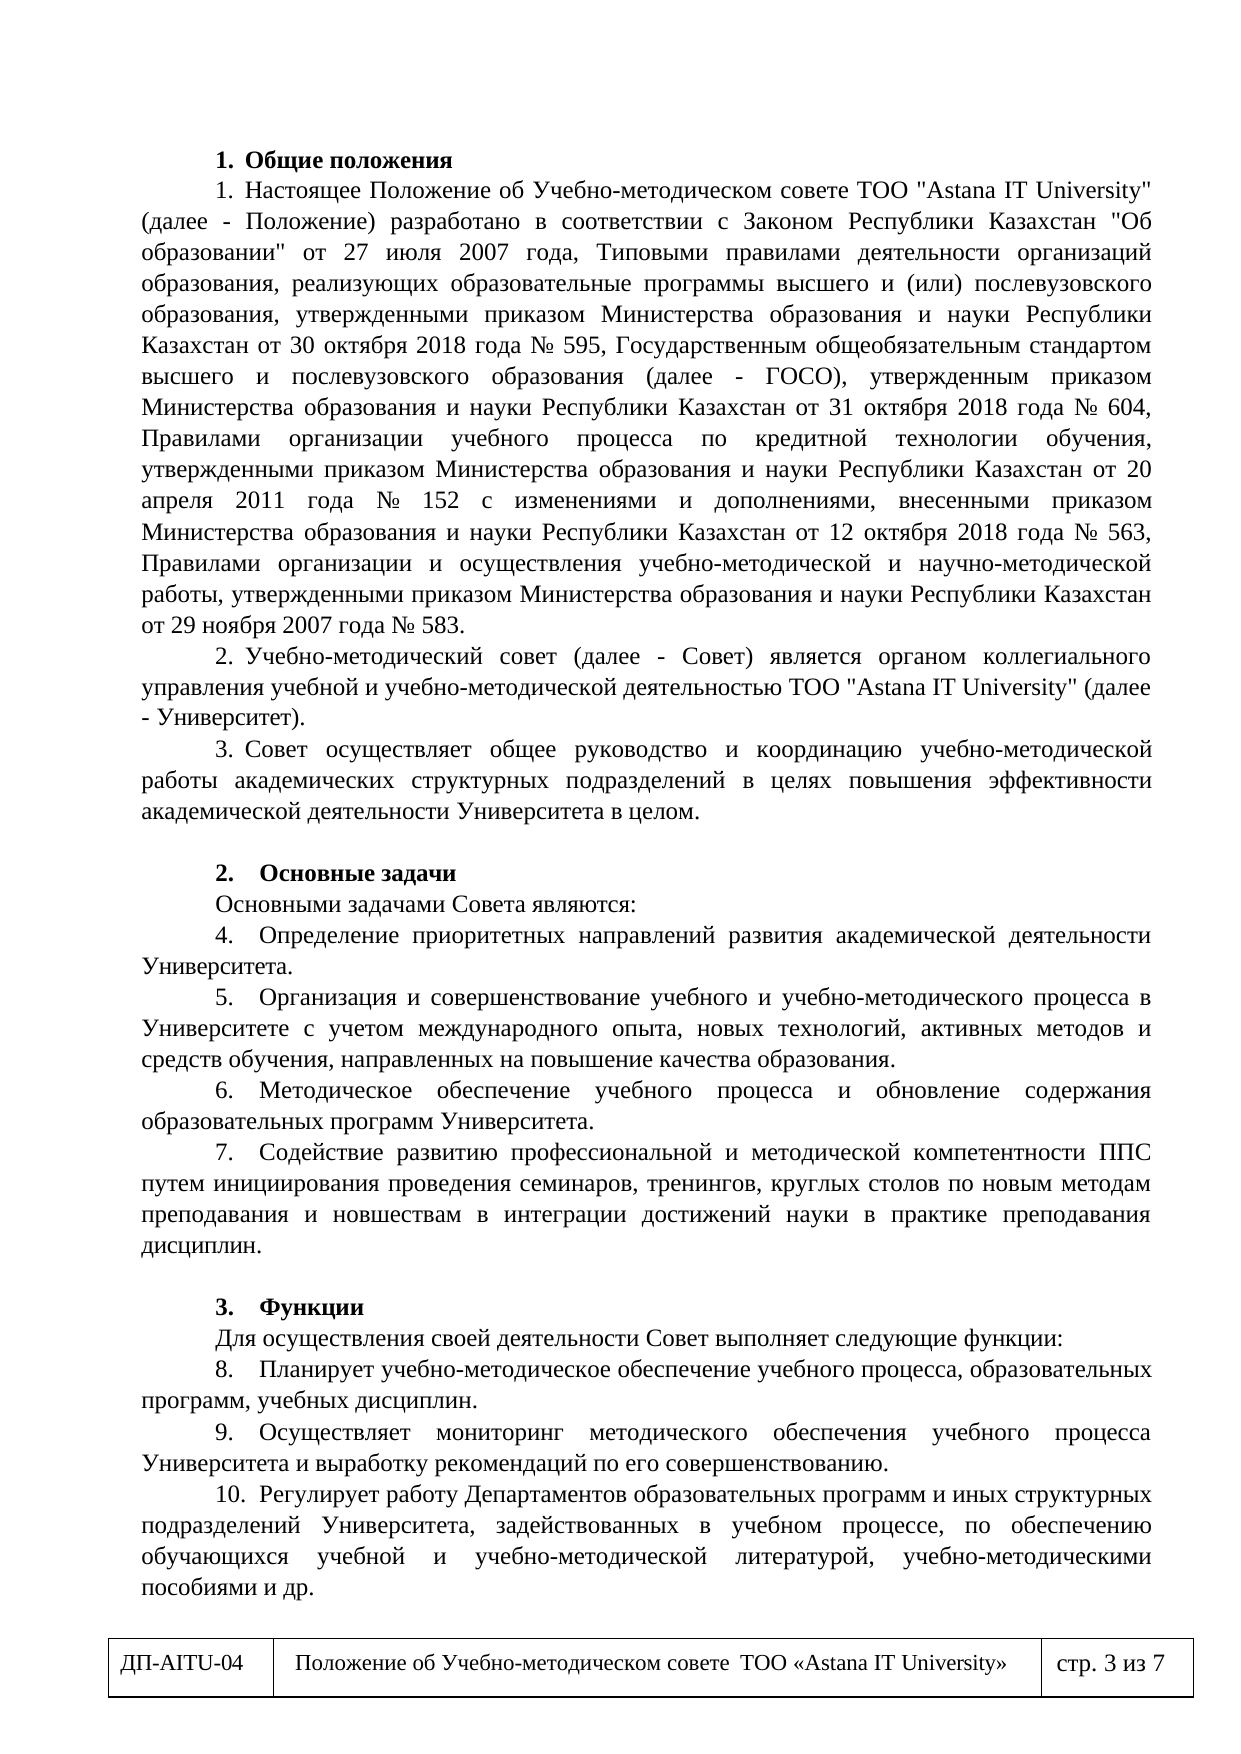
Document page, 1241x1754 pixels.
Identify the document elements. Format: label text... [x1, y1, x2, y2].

list Содействие развитию профессиональной и методической компетентности ППС путем инициирования проведения семинаров, тренингов, круглых столов по новым методам преподавания и новшествам в интеграции достижений науки в практике преподавания дисциплин. [141, 1137, 1152, 1259]
list Методическое обеспечение учебного процесса и обновление содержания образовательных программ Университета. [141, 1075, 1152, 1135]
list Регулирует работу Департаментов образовательных программ и иных структурных подразделений Университета, задействованных в учебном процессе, по обеспечению обучающихся учебной и учебно-методической литературой, учебно-методическими пособиями и др. [141, 1479, 1153, 1601]
text - Университет). [141, 703, 1196, 732]
list Настоящее Положение об Учебно-методическом совете ТОО "Astana IT University" (далее - Положение) разработано в соответствии с Законом Республики Казахстан "Об образовании" от 27 июля 2007 года, Типовыми правилами деятельности организаций образования, реализующих образовательные программы высшего и (или) послевузовского образования, утвержденными приказом Министерства образования и науки Республики Казахстан от 30 октября 2018 года № 595, Государственным общеобязательным стандартом высшего и послевузовского образования (далее - ГОСО), утвержденным приказом Министерства образования и науки Республики Казахстан от 31 октября 2018 года № 604, Правилами организации учебного процесса по кредитной технологии обучения, утвержденными приказом Министерства образования и науки Республики Казахстан от 20 апреля 2011 года № 152 с изменениями и дополнениями, внесенными приказом Министерства образования и науки Республики Казахстан от 12 октября 2018 года № 563, Правилами организации и осуществления учебно-методической и научно-методической работы, утвержденными приказом Министерства образования и науки Республики Казахстан от 29 ноября 2007 года № 583. [141, 175, 1152, 638]
list Планирует учебно-методическое обеспечение учебного процесса, образовательных программ, учебных дисциплин. [141, 1354, 1152, 1414]
text Основными задачами Совета являются: [215, 889, 1196, 918]
list Функции [215, 1292, 1196, 1321]
list Организация и совершенствование учебного и учебно-методического процесса в Университете с учетом международного опыта, новых технологий, активных методов и средств обучения, направленных на повышение качества образования. [141, 982, 1152, 1073]
list Совет осуществляет общее руководство и координацию учебно-методической работы академических структурных подразделений в целях повышения эффективности академической деятельности Университета в целом. [141, 734, 1153, 825]
list Определение приоритетных направлений развития академической деятельности Университета. [141, 920, 1152, 980]
text Для осуществления своей деятельности Совет выполняет следующие функции: [215, 1323, 1196, 1352]
list Учебно-методический совет (далее - Совет) является органом коллегиального управления учебной и учебно-методической деятельностью ТОО "Astana IT University" (далее [141, 641, 1152, 701]
list Осуществляет мониторинг методического обеспечения учебного процесса Университета и выработку рекомендаций по его совершенствованию. [141, 1417, 1151, 1476]
list Общие положения [215, 145, 1196, 173]
list Основные задачи [215, 858, 1196, 887]
